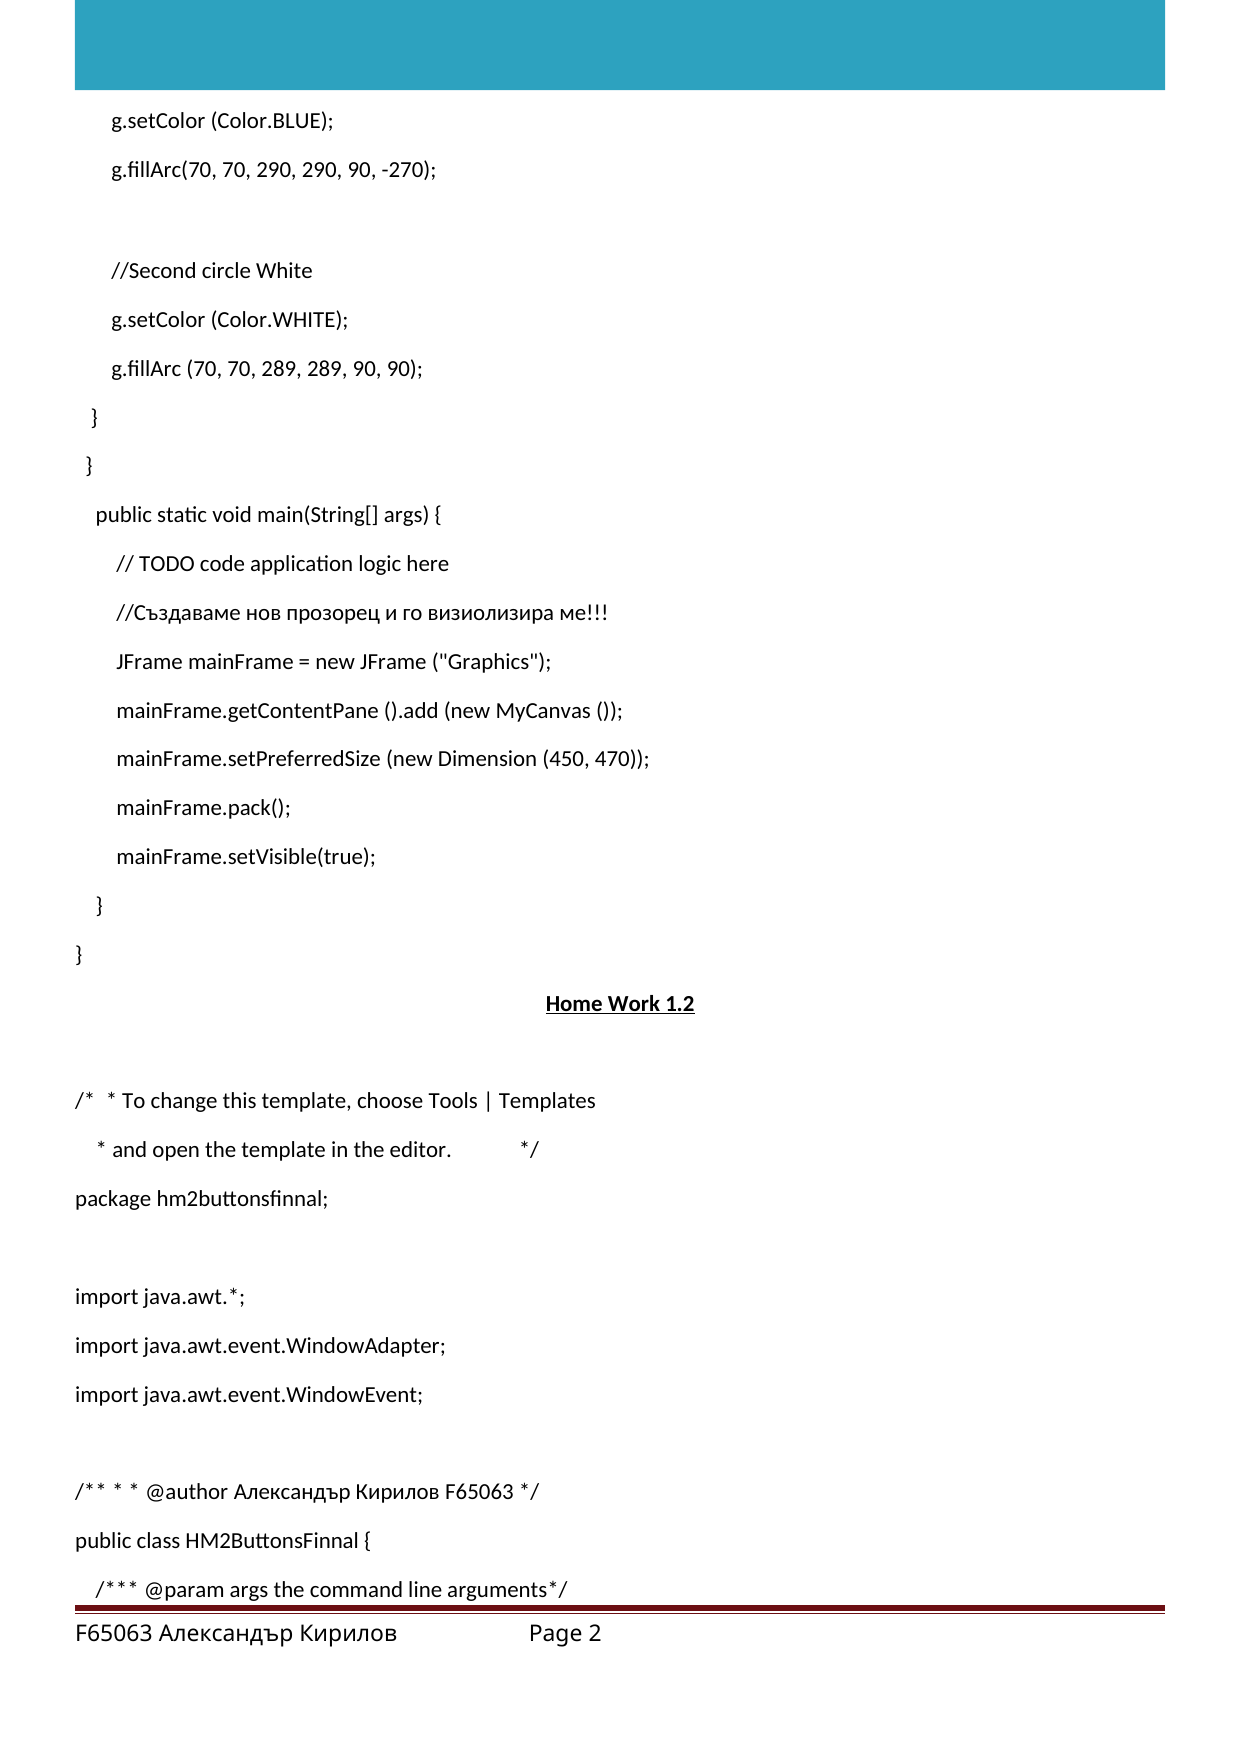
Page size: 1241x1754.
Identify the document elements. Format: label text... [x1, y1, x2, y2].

text /*** @param args the command line arguments*/ [75, 1575, 1165, 1603]
text //Създаваме нов прозорец и го визиолизира ме!!! [75, 598, 1165, 626]
text } [75, 451, 1165, 479]
text public class HM2ButtonsFinnal { [75, 1526, 1165, 1554]
text g.fillArc(70, 70, 290, 290, 90, -270); [75, 155, 1165, 183]
text //Second circle White [75, 256, 1165, 284]
text /** * * @author Александър Кирилов F65063 */ [75, 1477, 1165, 1505]
text mainFrame.setPreferredSize (new Dimension (450, 470)); [75, 744, 1165, 773]
text /* * To change this template, choose Tools | Templates [75, 1087, 1165, 1114]
text g.setColor (Color.WHITE); [75, 305, 1165, 333]
text public static void main(String[] args) { [75, 500, 1165, 528]
text package hm2buttonsfinnal; [75, 1184, 1165, 1212]
text mainFrame.pack(); [75, 793, 1165, 821]
text } [75, 940, 1165, 968]
text // TODO code application logic here [75, 549, 1165, 577]
text } [75, 403, 1165, 431]
text } [75, 891, 1165, 919]
text Home Work 1.2 [75, 989, 1165, 1017]
text import java.awt.event.WindowAdapter; [75, 1331, 1165, 1359]
text import java.awt.*; [75, 1282, 1165, 1310]
text import java.awt.event.WindowEvent; [75, 1380, 1165, 1408]
text * and open the template in the editor. */ [75, 1135, 1165, 1163]
text mainFrame.getContentPane ().add (new MyCanvas ()); [75, 696, 1165, 724]
text g.fillArc (70, 70, 289, 289, 90, 90); [75, 354, 1165, 382]
text JFrame mainFrame = new JFrame ("Graphics"); [75, 647, 1165, 675]
text mainFrame.setVisible(true); [75, 842, 1165, 870]
text g.setColor (Color.BLUE); [75, 106, 1165, 134]
